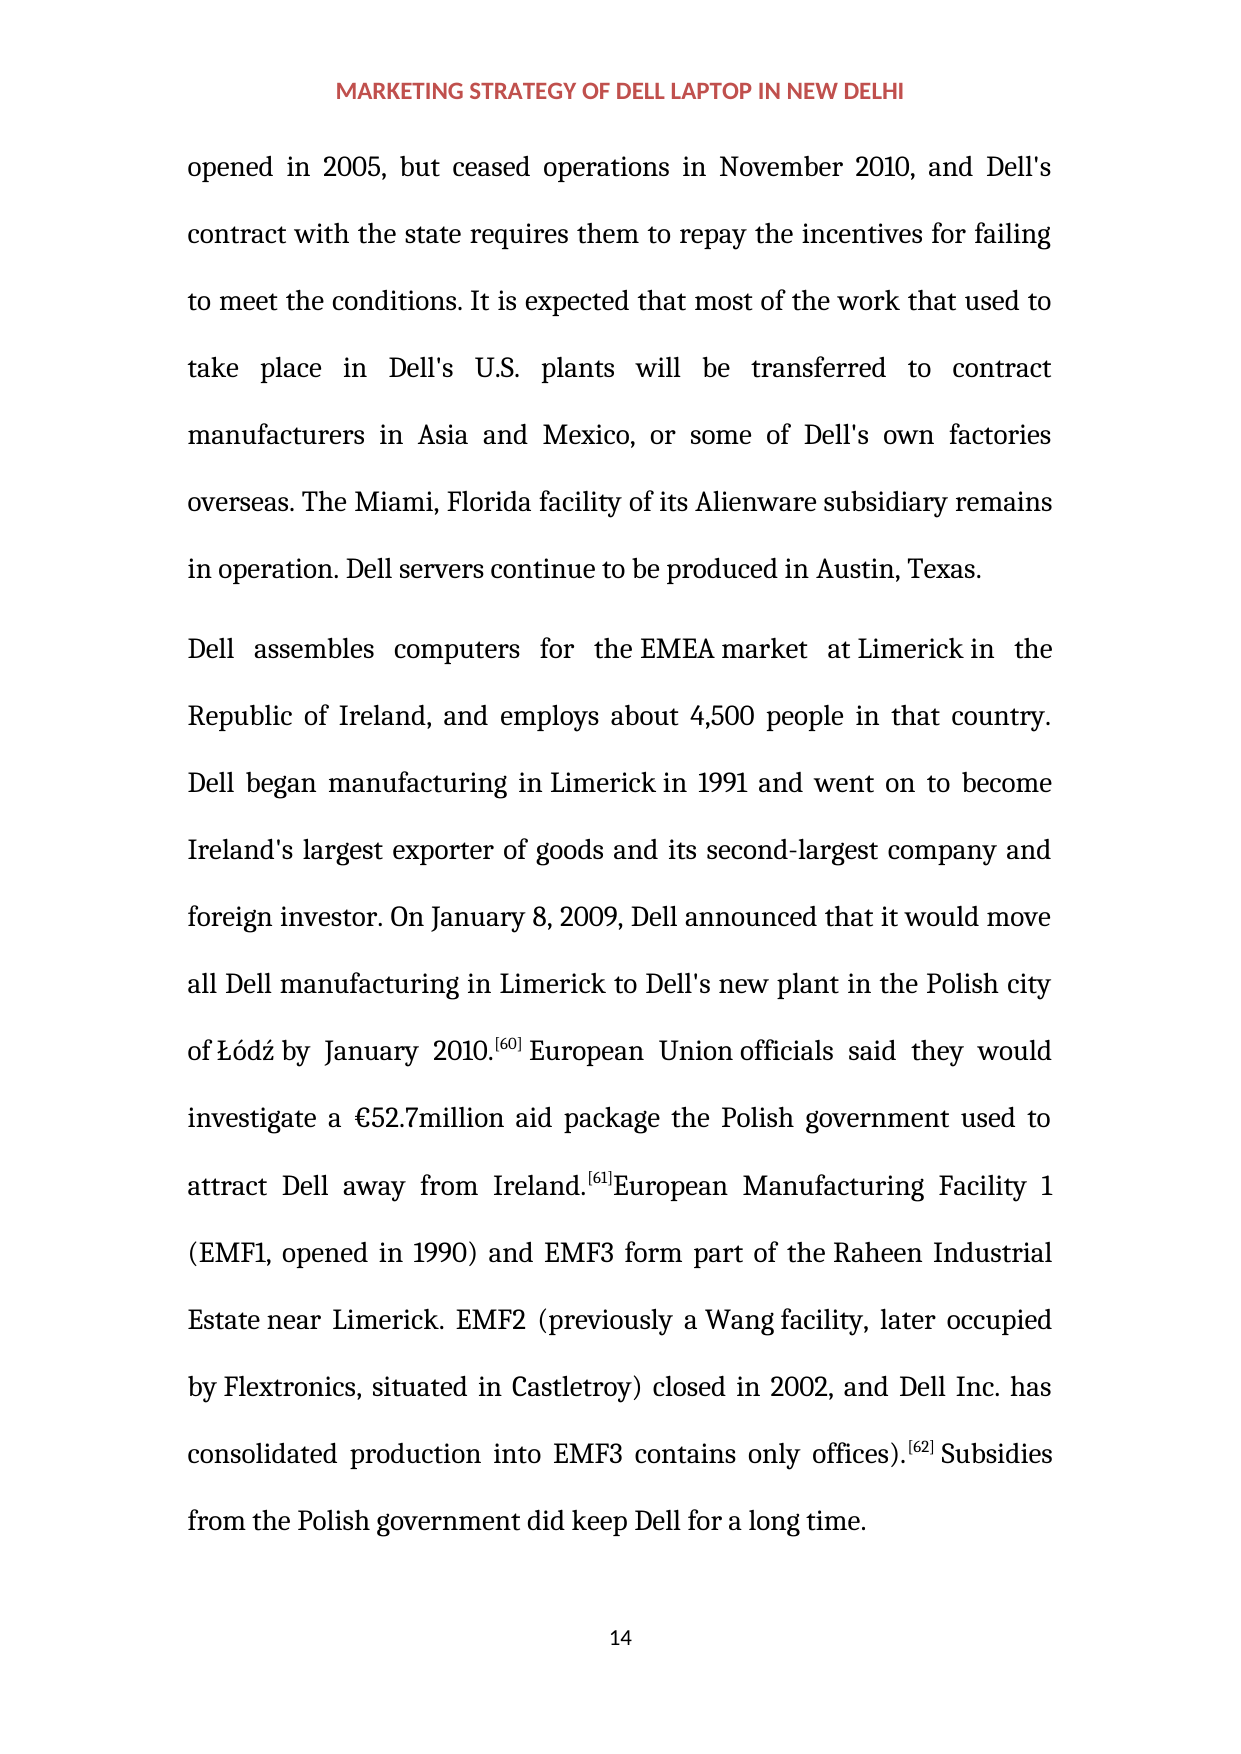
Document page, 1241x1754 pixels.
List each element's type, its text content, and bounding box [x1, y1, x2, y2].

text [187, 150, 1053, 586]
text Dell assembles computers for the EMEA market at Limerick in the Republic of Ireland, and employs about 4,500 people in that country. Dell began manufacturing in Limerick in 1991 and went on to become Ireland's largest exporter of goods and its second-largest company and foreign investor. On January 8, 2009, Dell announced that it would move all Dell manufacturing in Limerick to Dell's new plant in the Polish city of Łódź by January 2010.[60] European Union officials said they would investigate a €52.7million aid package the Polish government used to attract Dell away from Ireland.[61]European Manufacturing Facility 1 (EMF1, opened in 1990) and EMF3 form part of the Raheen Industrial Estate near Limerick. EMF2 (previously a Wang facility, later occupied by Flextronics, situated in Castletroy) closed in 2002, and Dell Inc. has consolidated production into EMF3 contains only offices).[62] Subsidies from the Polish government did keep Dell for a long time. [187, 632, 1053, 1538]
